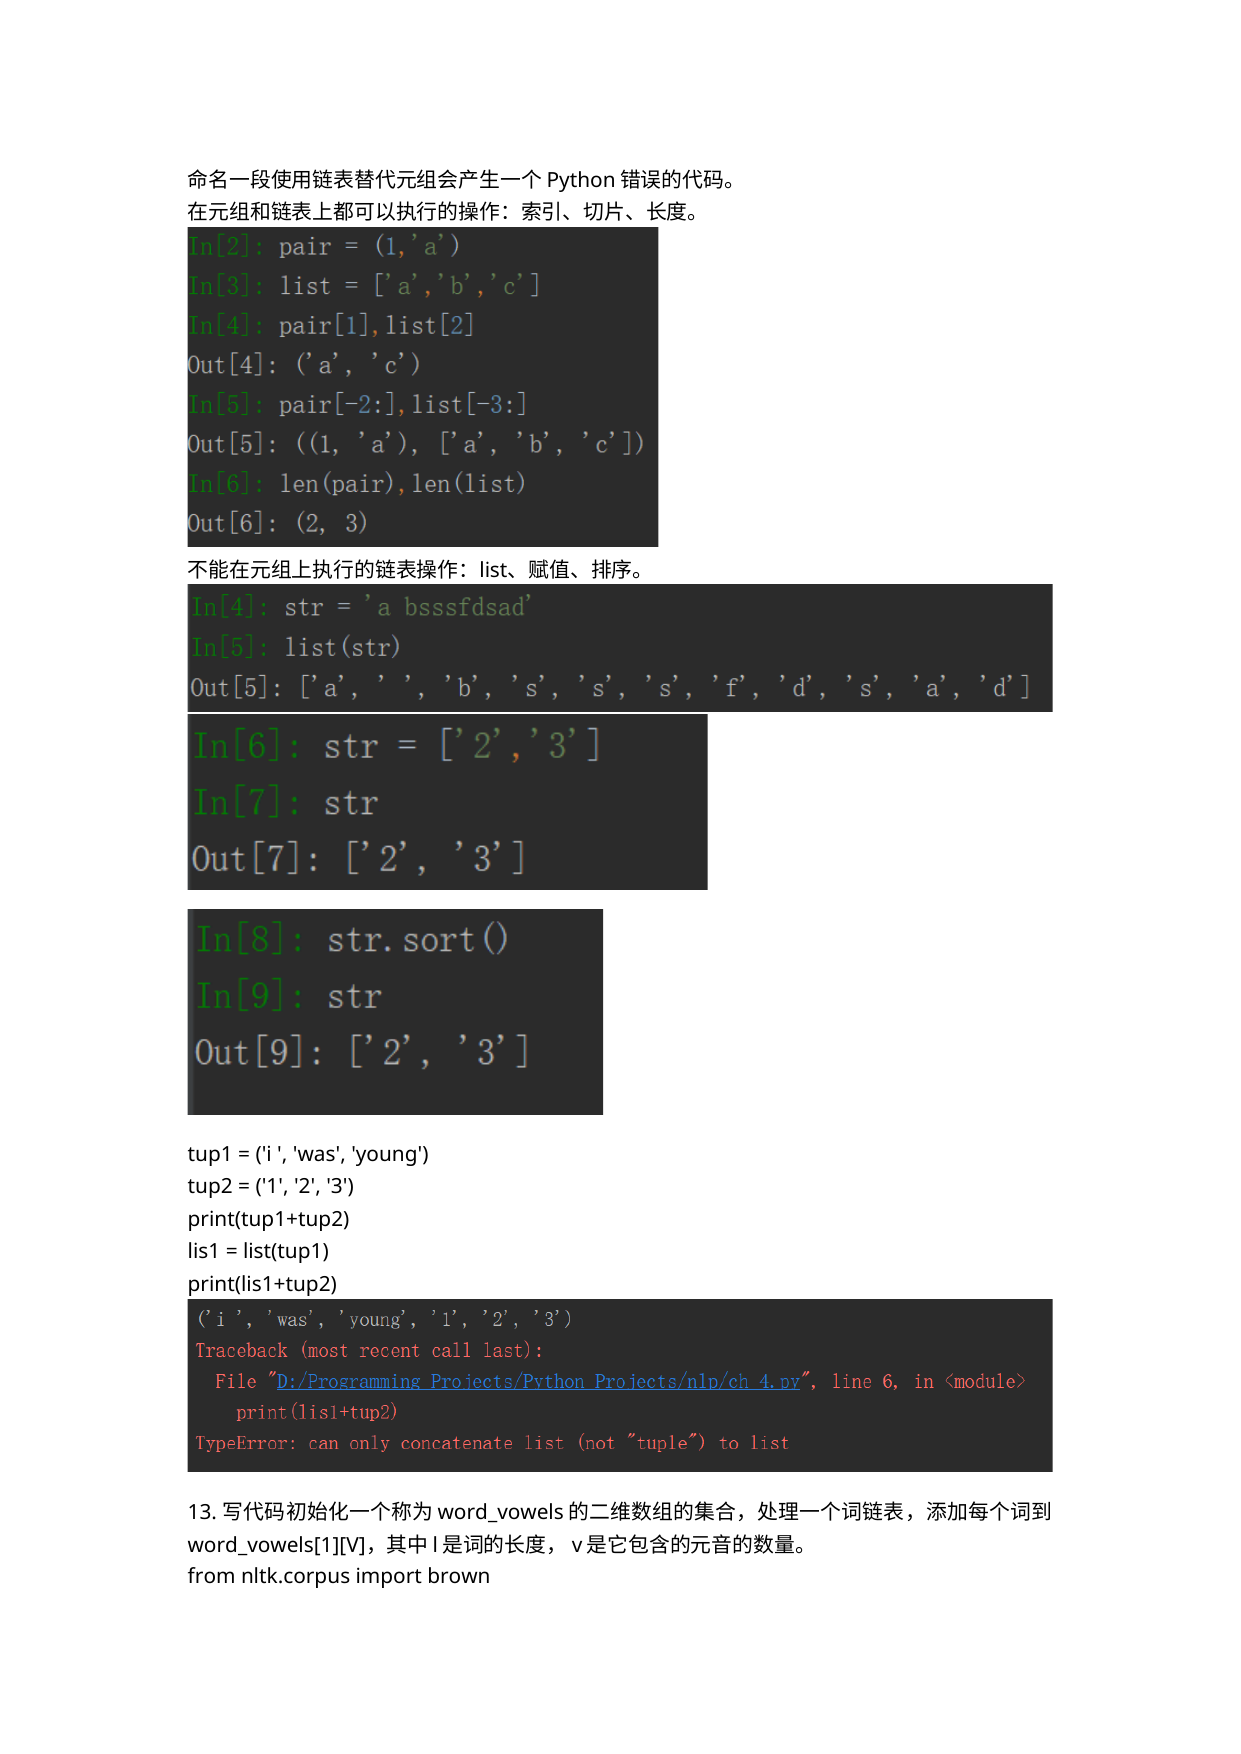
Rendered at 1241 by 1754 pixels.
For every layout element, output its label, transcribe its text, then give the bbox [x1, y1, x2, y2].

text 在元组和链表上都可以执行的操作：索引、切片、长度。 [187, 194, 1053, 227]
text tup1 = ('i ', 'was', 'young') [187, 1137, 1053, 1169]
text 不能在元组上执行的链表操作：list、赋值、排序。 [187, 552, 1053, 584]
text print(lis1+tup2) [187, 1267, 1053, 1299]
text tup2 = ('1', '2', '3') [187, 1169, 1053, 1202]
picture [187, 909, 604, 1115]
text 13. 写代码初始化一个称为word_vowels的二维数组的集合，处理一个词链表，添加每个词到word_vowels[1][V]，其中l是词的长度， v是它包含的元音的数量。 [187, 1494, 1053, 1559]
text lis1 = list(tup1) [187, 1234, 1053, 1267]
picture [187, 584, 1053, 712]
text print(tup1+tup2) [187, 1202, 1053, 1234]
picture [187, 1299, 1053, 1472]
text from nltk.corpus import brown [187, 1559, 1053, 1592]
picture [187, 227, 659, 547]
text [187, 162, 1053, 194]
picture [187, 714, 708, 890]
